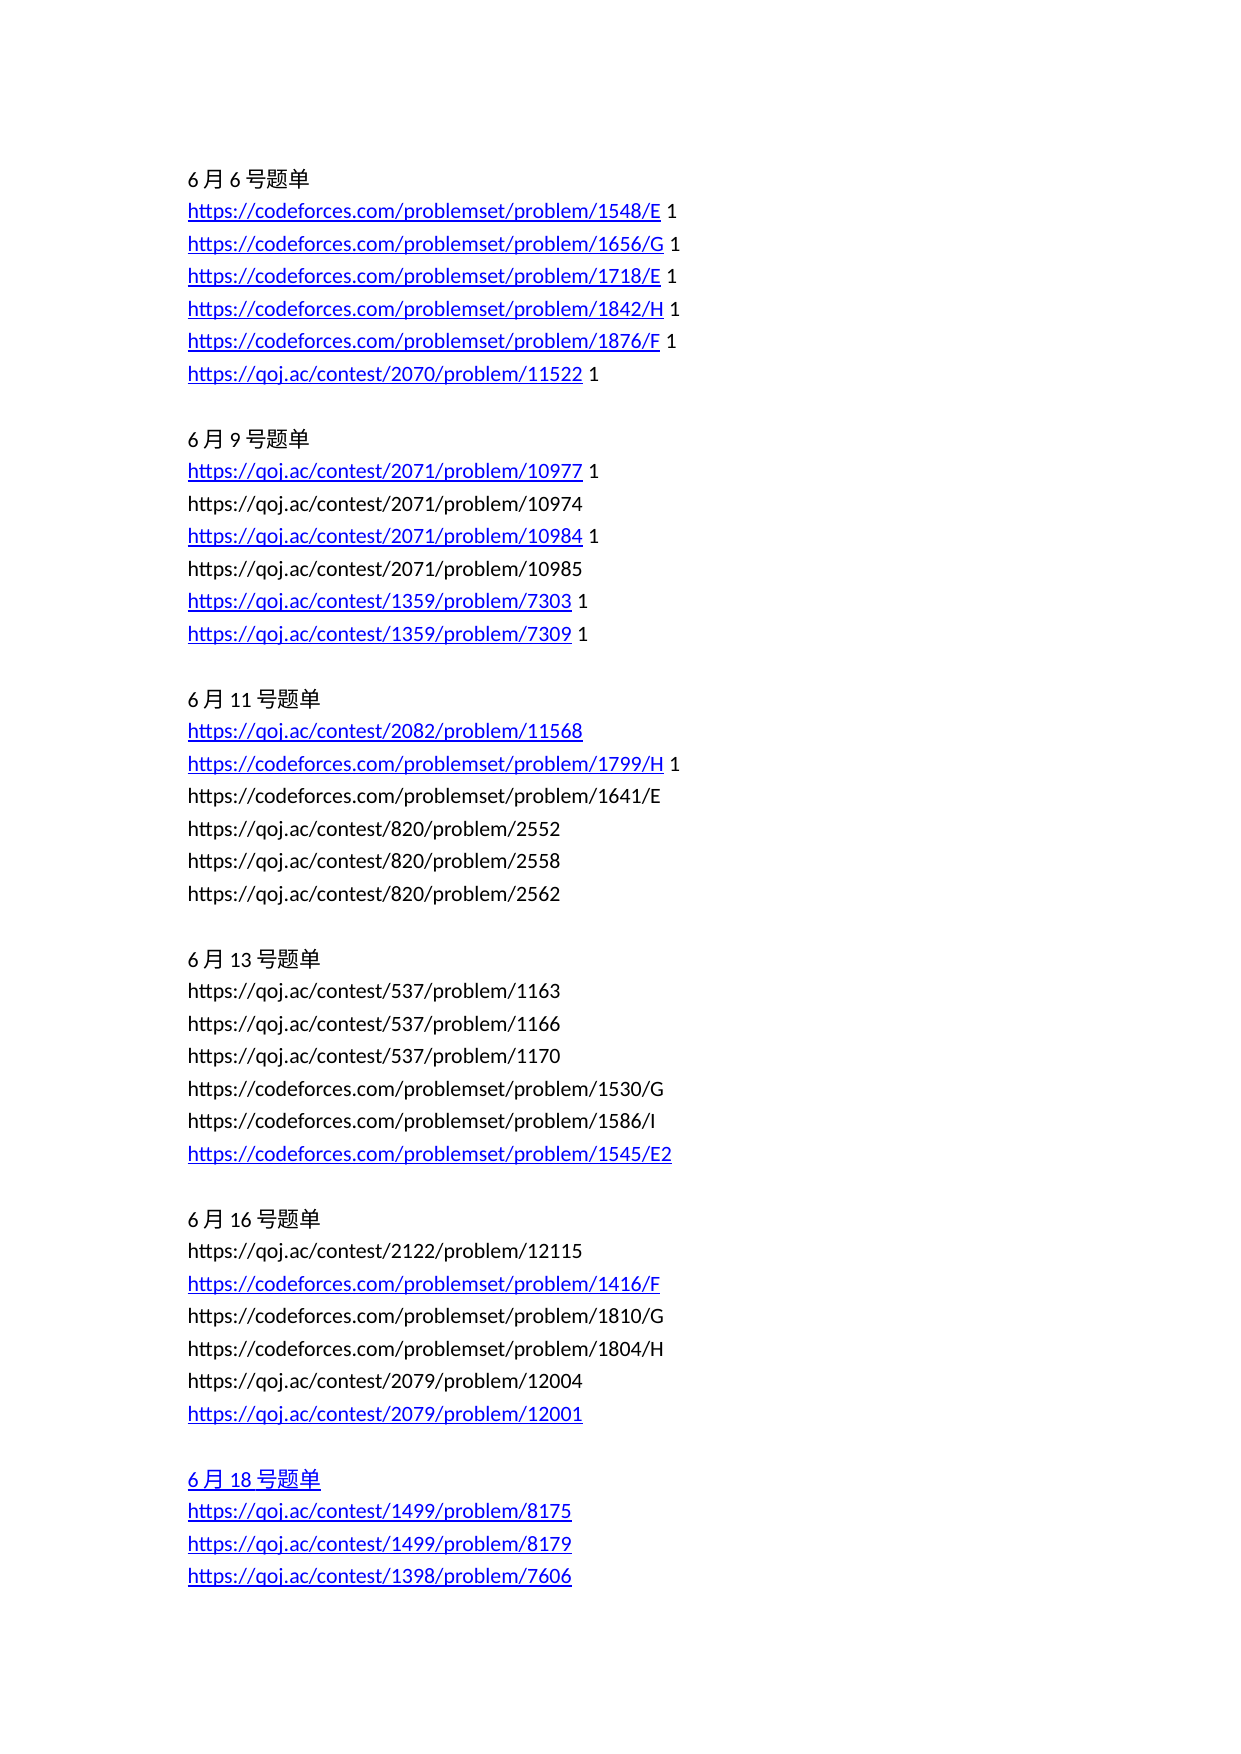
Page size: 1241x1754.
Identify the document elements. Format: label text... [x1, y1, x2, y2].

text 6月13号题单 [187, 942, 1053, 974]
text https://qoj.ac/contest/1359/problem/7303 1 [187, 584, 1053, 617]
text https://qoj.ac/contest/1398/problem/7606 [187, 1559, 1053, 1592]
text https://qoj.ac/contest/2071/problem/10974 [187, 487, 1053, 519]
text https://codeforces.com/problemset/problem/1656/G 1 [187, 227, 1053, 259]
text https://codeforces.com/problemset/problem/1416/F [187, 1267, 1053, 1299]
text https://qoj.ac/contest/537/problem/1166 [187, 1007, 1053, 1039]
text https://qoj.ac/contest/2071/problem/10977 1 [187, 454, 1053, 487]
text https://qoj.ac/contest/537/problem/1163 [187, 974, 1053, 1007]
text https://qoj.ac/contest/2071/problem/10985 [187, 552, 1053, 584]
text https://qoj.ac/contest/1499/problem/8179 [187, 1527, 1053, 1559]
text https://codeforces.com/problemset/problem/1804/H [187, 1332, 1053, 1364]
text https://codeforces.com/problemset/problem/1799/H 1 [187, 747, 1053, 779]
text 6月11号题单 [187, 682, 1053, 714]
text https://qoj.ac/contest/2071/problem/10984 1 [187, 519, 1053, 552]
text https://codeforces.com/problemset/problem/1641/E [187, 779, 1053, 812]
text https://codeforces.com/problemset/problem/1718/E 1 [187, 259, 1053, 292]
text https://codeforces.com/problemset/problem/1545/E2 [187, 1137, 1053, 1169]
text https://codeforces.com/problemset/problem/1842/H 1 [187, 292, 1053, 324]
text 6月9号题单 [187, 422, 1053, 454]
text https://codeforces.com/problemset/problem/1810/G [187, 1299, 1053, 1332]
text 6月18号题单 [187, 1462, 1053, 1494]
text https://codeforces.com/problemset/problem/1530/G [187, 1072, 1053, 1104]
text https://qoj.ac/contest/2079/problem/12001 [187, 1397, 1053, 1429]
text https://codeforces.com/problemset/problem/1876/F 1 [187, 324, 1053, 357]
text https://qoj.ac/contest/2082/problem/11568 [187, 714, 1053, 747]
text https://qoj.ac/contest/2079/problem/12004 [187, 1364, 1053, 1397]
text https://qoj.ac/contest/1359/problem/7309 1 [187, 617, 1053, 649]
text https://qoj.ac/contest/820/problem/2558 [187, 844, 1053, 877]
text https://qoj.ac/contest/1499/problem/8175 [187, 1494, 1053, 1527]
text https://qoj.ac/contest/820/problem/2562 [187, 877, 1053, 909]
text 6月16号题单 [187, 1202, 1053, 1234]
text https://qoj.ac/contest/2070/problem/11522 1 [187, 357, 1053, 389]
text https://codeforces.com/problemset/problem/1548/E 1 [187, 194, 1053, 227]
text https://qoj.ac/contest/537/problem/1170 [187, 1039, 1053, 1072]
text https://codeforces.com/problemset/problem/1586/I [187, 1104, 1053, 1137]
text https://qoj.ac/contest/2122/problem/12115 [187, 1234, 1053, 1267]
text 6月6号题单 [187, 162, 1053, 194]
text https://qoj.ac/contest/820/problem/2552 [187, 812, 1053, 844]
